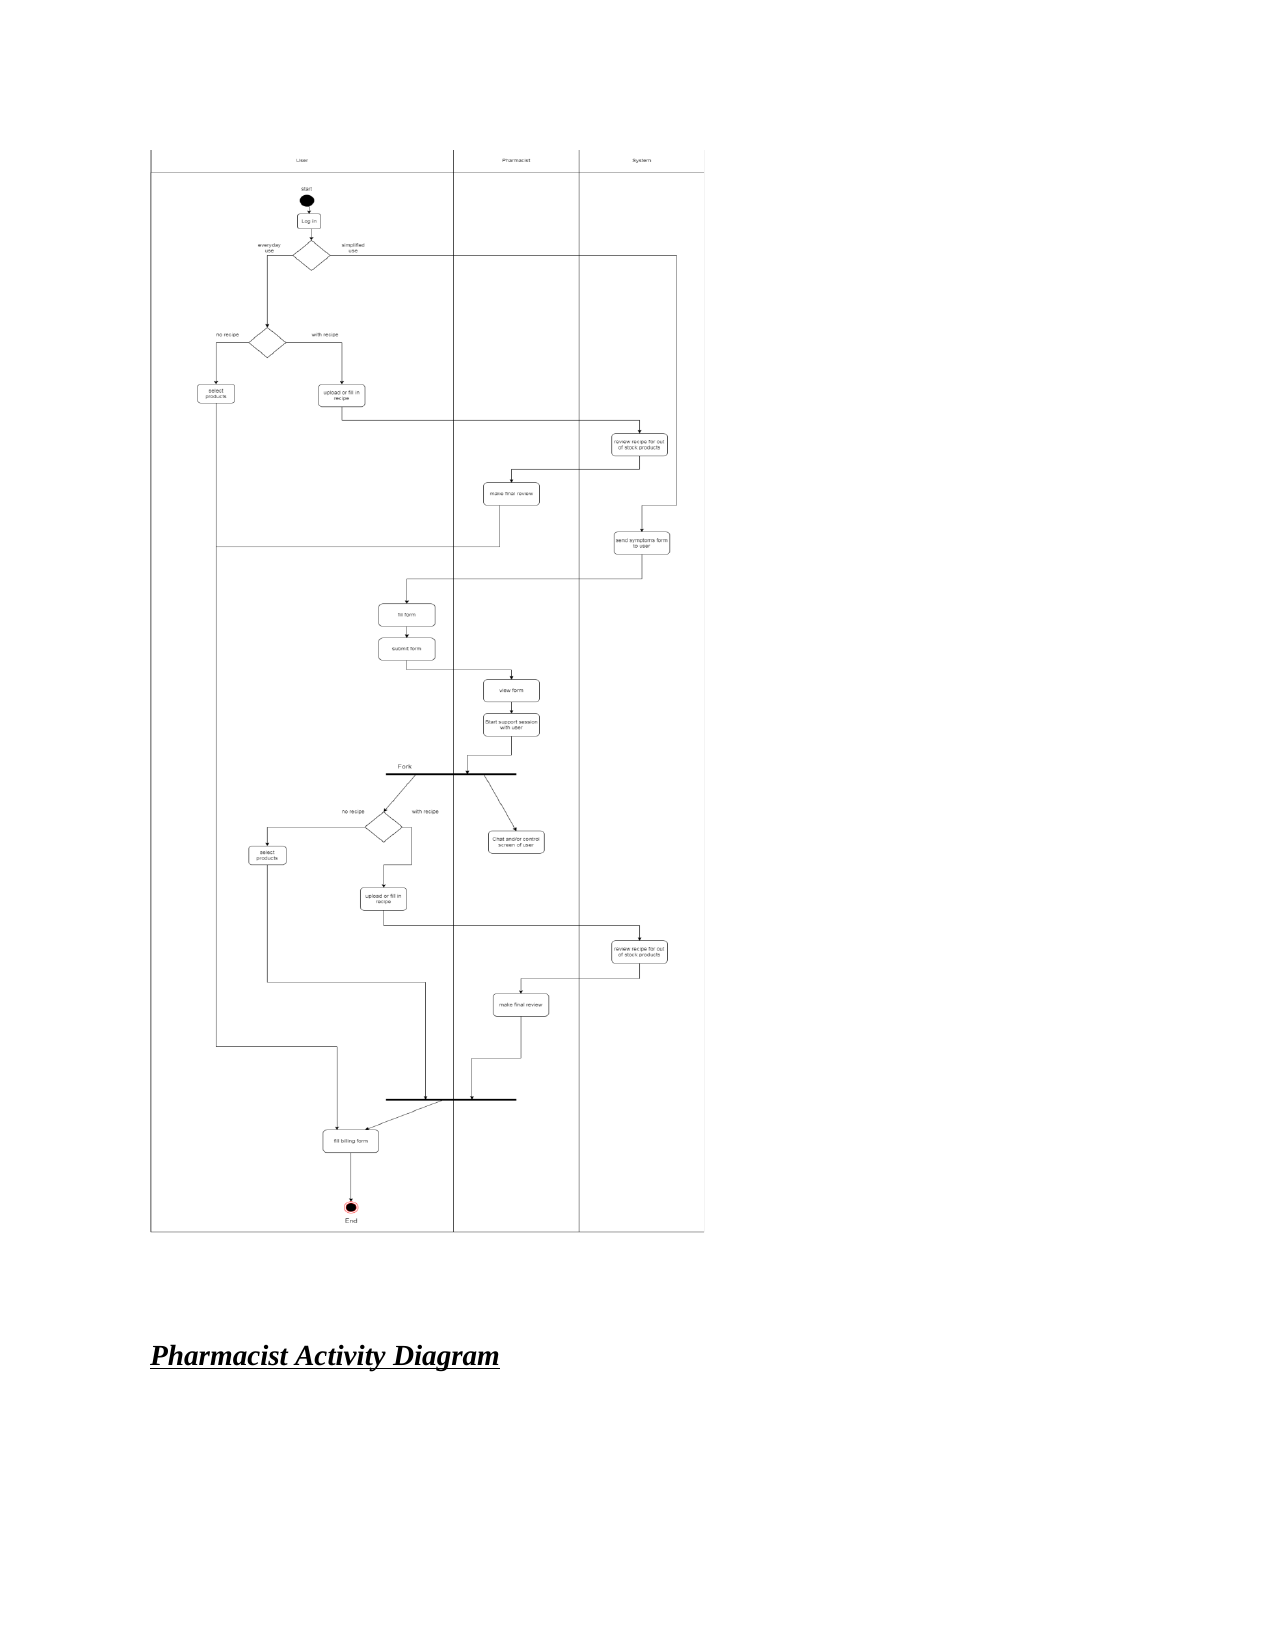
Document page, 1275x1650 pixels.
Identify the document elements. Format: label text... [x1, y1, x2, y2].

text Pharmacist Activity Diagram [150, 1338, 1125, 1372]
picture [150, 150, 705, 1233]
